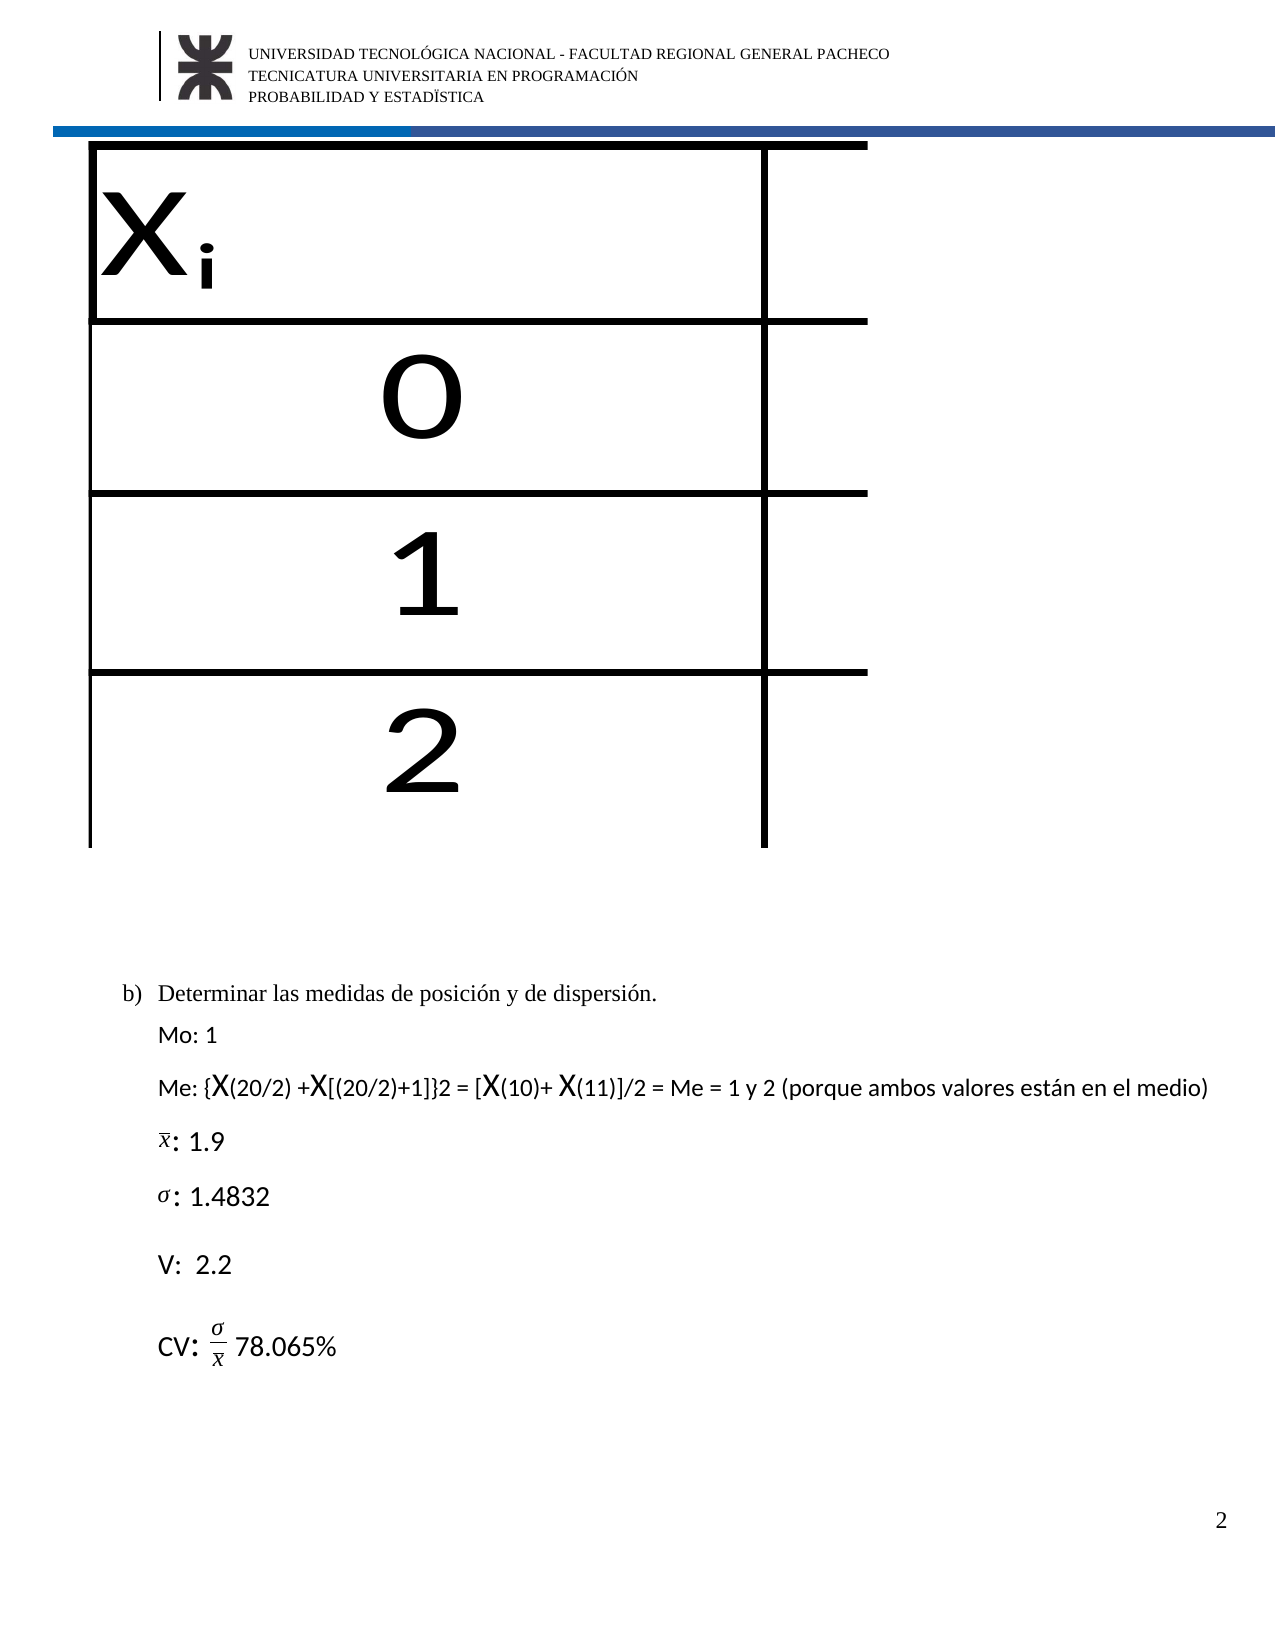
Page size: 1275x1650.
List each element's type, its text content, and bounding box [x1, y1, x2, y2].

text Mo: 1 [158, 1019, 1226, 1050]
text V: 2.2 [158, 1246, 1226, 1282]
text : 1.9 [158, 1119, 1226, 1159]
text Me: {X(20/2) +X[(20/2)+1]}2 = [X(10)+ X(11)]/2 = Me = 1 y 2 (porque ambos valores están en el medio) [158, 1063, 1226, 1104]
text CV: 78.065% [158, 1314, 1226, 1373]
text : 1.4832 [158, 1174, 1226, 1214]
list Determinar las medidas de posición y de dispersión. [122, 978, 1226, 1006]
picture [174, 32, 236, 104]
